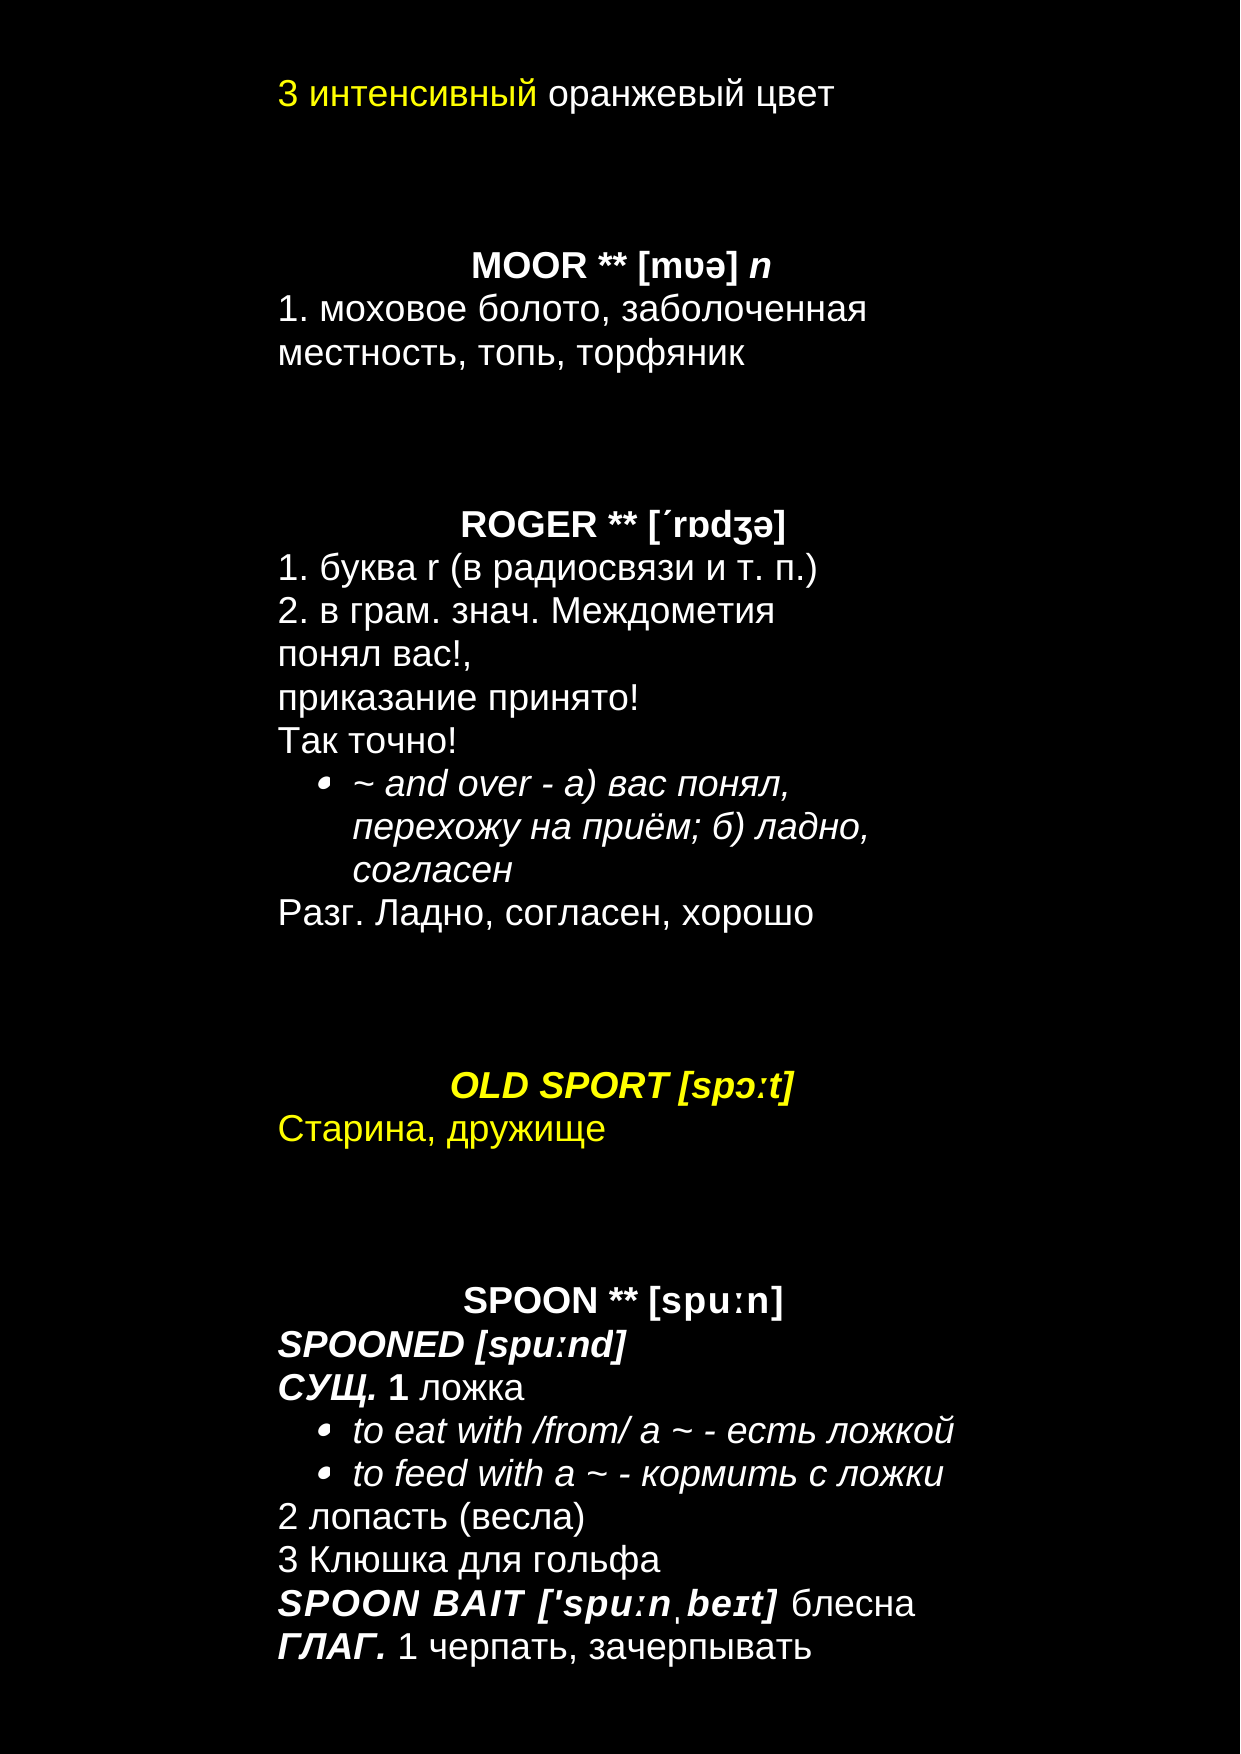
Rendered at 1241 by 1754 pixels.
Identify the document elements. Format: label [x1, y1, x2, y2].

table_header [270, 62, 976, 1676]
